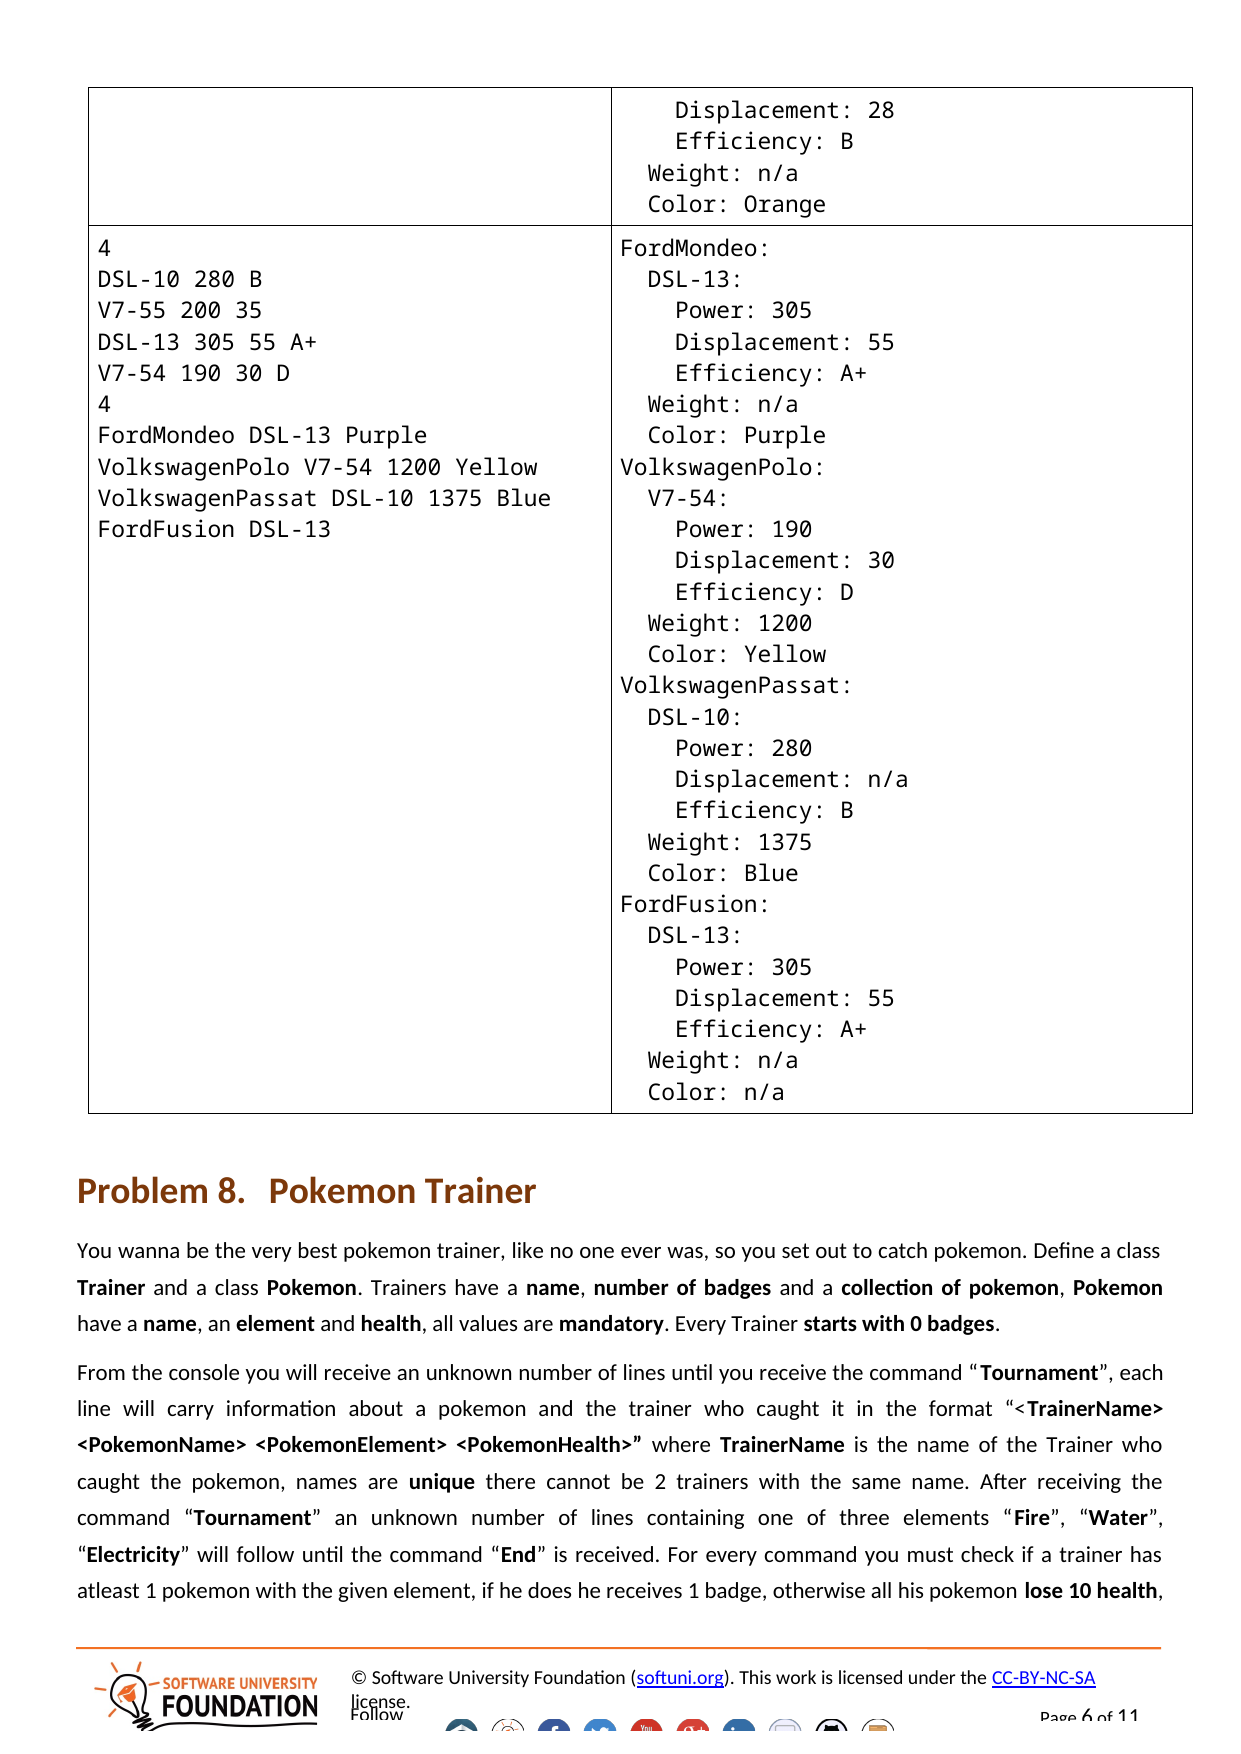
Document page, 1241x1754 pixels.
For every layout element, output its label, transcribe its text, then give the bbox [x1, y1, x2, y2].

table_cell FordMondeo: DSL-13: Power: 305 Displacement: 55 Efficiency: A+ Weight: n/a Color: Purple VolkswagenPolo: V7-54: Power: 190 Displacement: 30 Efficiency: D Weight: 1200 Color: Yellow VolkswagenPassat: DSL-10: Power: 280 Displacement: n/a Efficiency: B Weight: 1375 Color: Blue FordFusion: DSL-13: Power: 305 Displacement: 55 Efficiency: A+ Weight: n/a Color: n/a [612, 226, 1192, 1113]
picture [676, 1719, 709, 1731]
picture [722, 1719, 756, 1731]
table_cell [612, 88, 1192, 225]
picture [630, 1719, 663, 1731]
text You wanna be the very best pokemon trainer, like no one ever was, so you set out to catch pokemon. Define a class Trainer and a class Pokemon. Trainers have a name, number of badges and a collection of pokemon, Pokemon have a name, an element and health, all values are mandatory. Every Trainer starts with 0 badges. [77, 1228, 1163, 1337]
picture [445, 1719, 478, 1731]
picture [768, 1719, 802, 1731]
picture [861, 1719, 894, 1731]
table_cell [89, 88, 611, 225]
picture [537, 1719, 571, 1731]
picture [583, 1719, 617, 1731]
picture [815, 1719, 848, 1731]
table_cell 4 DSL-10 280 B V7-55 200 35 DSL-13 305 55 A+ V7-54 190 30 D 4 FordMondeo DSL-13 Purple VolkswagenPolo V7-54 1200 Yellow VolkswagenPassat DSL-10 1375 Blue FordFusion DSL-13 [89, 226, 611, 1113]
picture [93, 1661, 318, 1731]
picture [491, 1719, 524, 1731]
subtitle Pokemon Trainer [77, 1167, 1163, 1213]
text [77, 1349, 1163, 1604]
